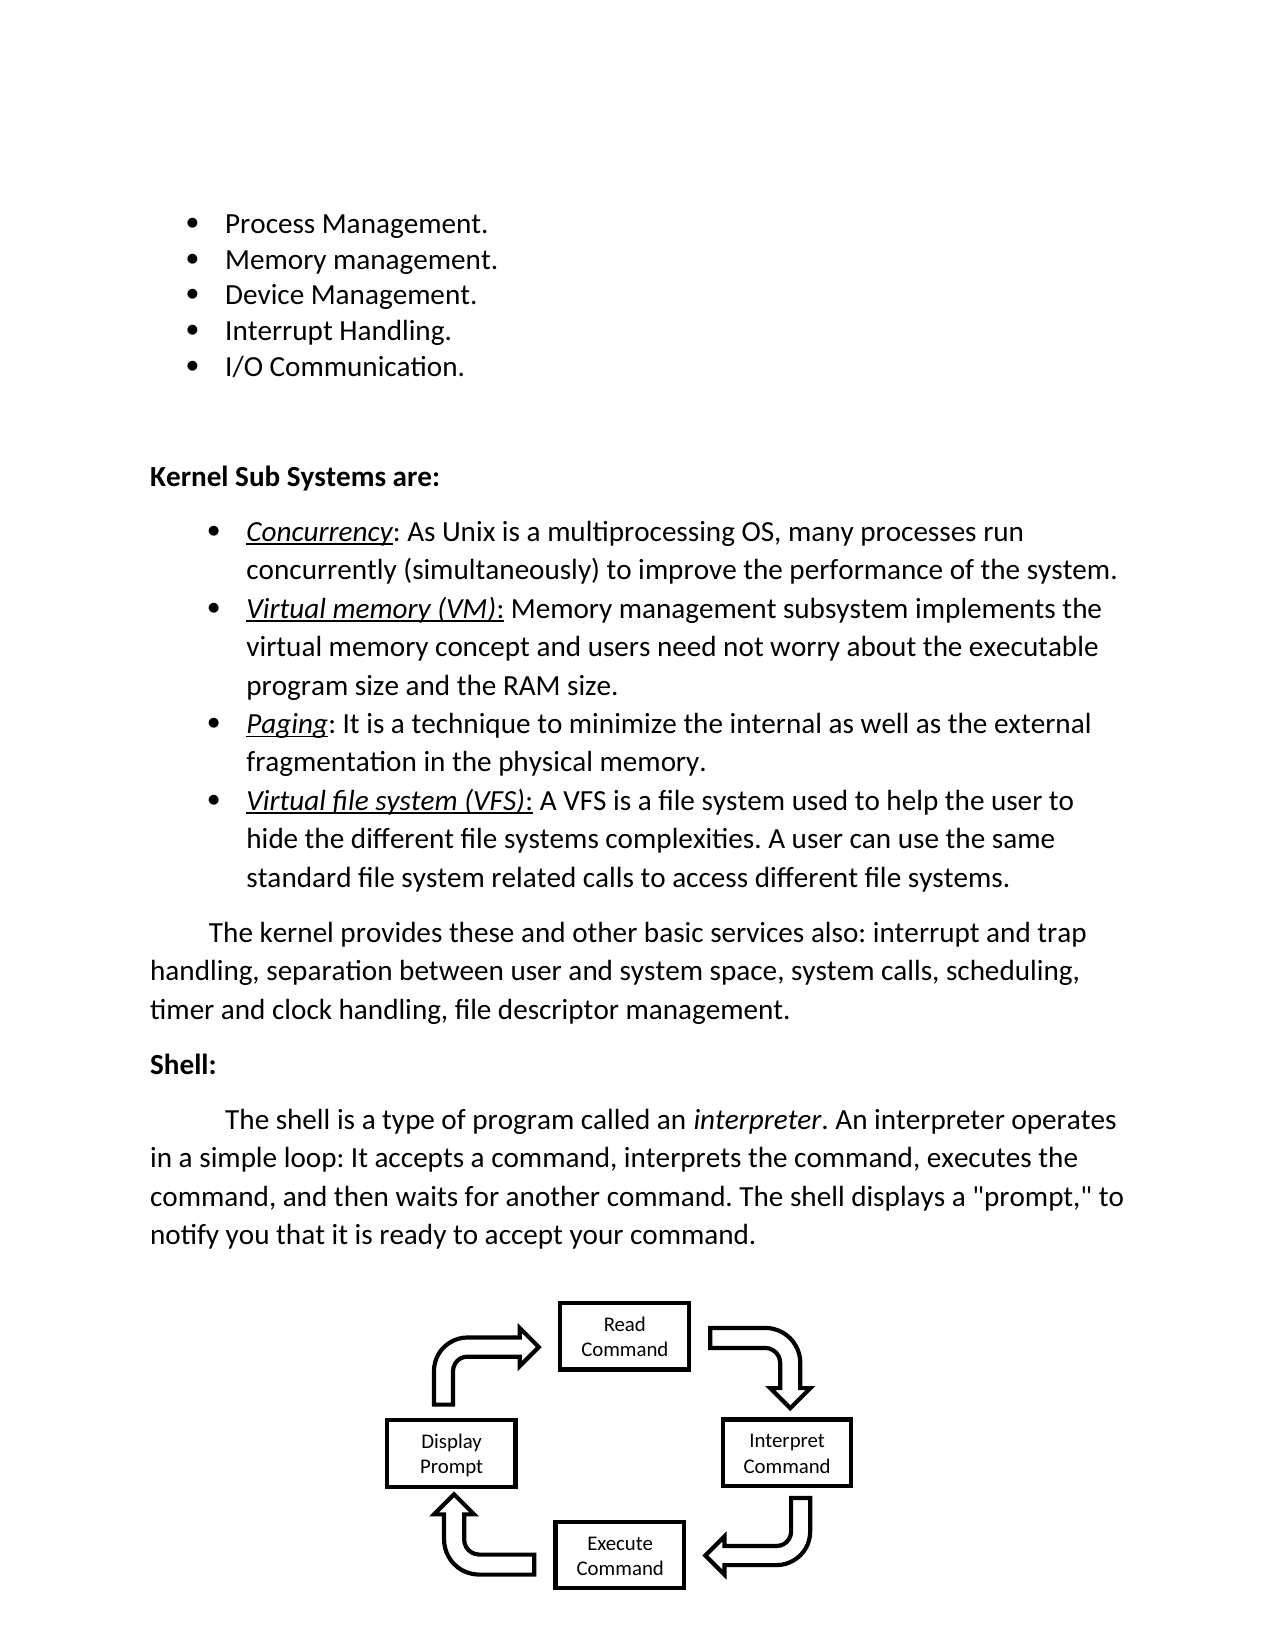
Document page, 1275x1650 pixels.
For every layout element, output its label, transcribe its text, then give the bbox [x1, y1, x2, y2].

list Interrupt Handling. [187, 312, 1125, 348]
list Virtual memory (VM): Memory management subsystem implements the virtual memory concept and users need not worry about the executable program size and the RAM size. [209, 590, 1125, 702]
text Kernel Sub Systems are: [150, 458, 1125, 493]
text The shell is a type of program called an interpreter. An interpreter operates in a simple loop: It accepts a command, interprets the command, executes the command, and then waits for another command. The shell displays a "prompt," to notify you that it is ready to accept your command. [150, 1101, 1125, 1252]
text Shell: [150, 1046, 1125, 1082]
text The kernel provides these and other basic services also: interrupt and trap handling, separation between user and system space, system calls, scheduling, timer and clock handling, file descriptor management. [150, 914, 1125, 1026]
list Memory management. [187, 241, 1125, 276]
list I/O Communication. [187, 348, 1125, 383]
list Virtual file system (VFS): A VFS is a file system used to help the user to hide the different file systems complexities. A user can use the same standard file system related calls to access different file systems. [209, 782, 1125, 894]
list Concurrency: As Unix is a multiprocessing OS, many processes run concurrently (simultaneously) to improve the performance of the system. [209, 513, 1125, 587]
list Paging: It is a technique to minimize the internal as well as the external fragmentation in the physical memory. [209, 705, 1125, 779]
list Device Management. [187, 276, 1125, 312]
list Process Management. [187, 205, 1125, 241]
